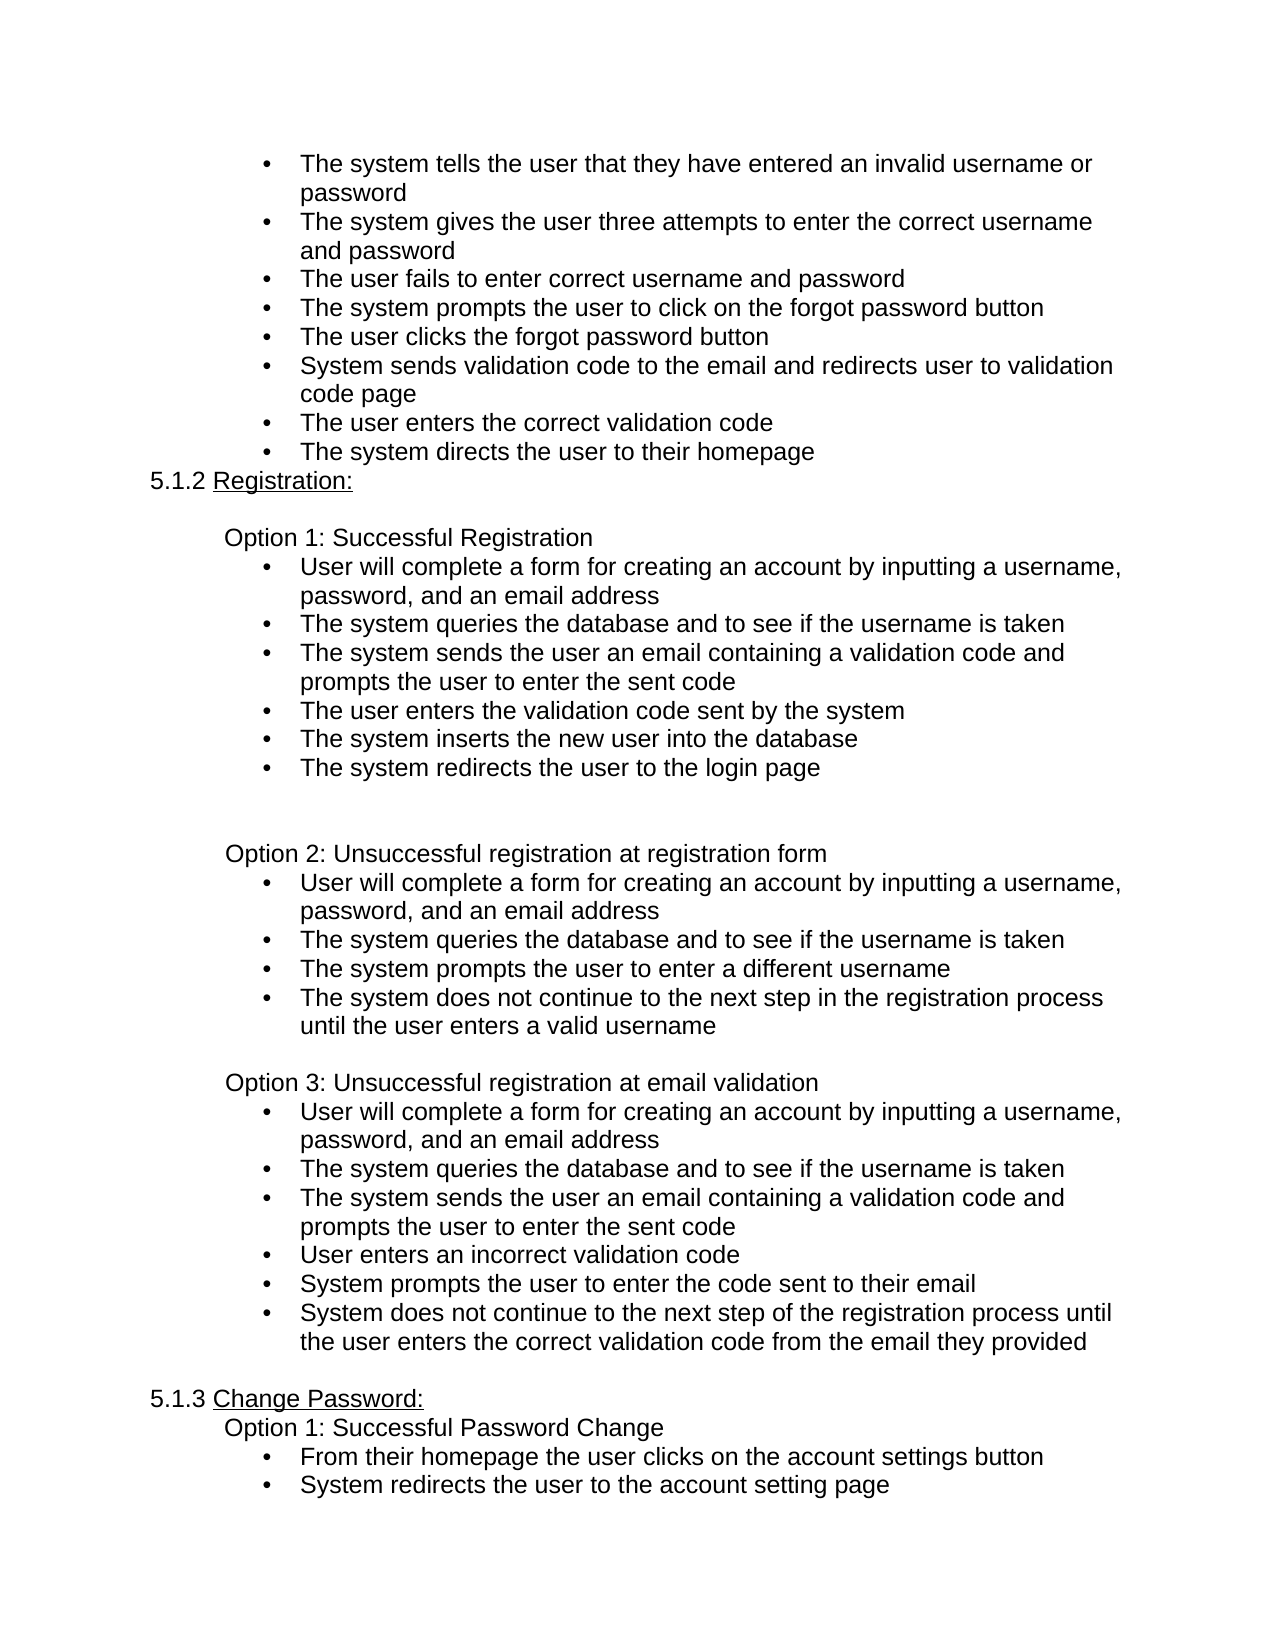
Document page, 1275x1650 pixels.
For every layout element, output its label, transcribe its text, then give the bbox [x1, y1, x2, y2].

list The system gives the user three attempts to enter the correct username and password [262, 207, 1125, 265]
list User will complete a form for creating an account by inputting a username, password, and an email address [262, 1097, 1125, 1155]
list From their homepage the user clicks on the account settings button [262, 1442, 1125, 1471]
text Option 3: Unsuccessful registration at email validation [150, 1068, 1125, 1097]
list The system queries the database and to see if the username is taken [262, 1155, 1125, 1183]
list The system does not continue to the next step in the registration process until the user enters a valid username [262, 983, 1125, 1041]
list System sends validation code to the email and redirects user to validation code page [262, 351, 1125, 409]
list The user enters the correct validation code [262, 409, 1125, 437]
list The system sends the user an email containing a validation code and prompts the user to enter the sent code [262, 639, 1125, 696]
text Option 1: Successful Password Change [150, 1413, 1125, 1442]
list System prompts the user to enter the code sent to their email [262, 1270, 1125, 1298]
list System redirects the user to the account setting page [262, 1471, 1125, 1500]
list System does not continue to the next step of the registration process until the user enters the correct validation code from the email they provided [262, 1298, 1125, 1356]
list The system queries the database and to see if the username is taken [262, 926, 1125, 954]
list The system prompts the user to enter a different username [262, 954, 1125, 983]
list The system directs the user to their homepage [262, 437, 1125, 466]
list The system inserts the new user into the database [262, 725, 1125, 754]
list The system queries the database and to see if the username is taken [262, 610, 1125, 639]
list The user enters the validation code sent by the system [262, 696, 1125, 725]
list The system sends the user an email containing a validation code and prompts the user to enter the sent code [262, 1183, 1125, 1241]
text 5.1.3 Change Password: [150, 1385, 1125, 1413]
text 5.1.2 Registration: [150, 466, 1125, 495]
list The system prompts the user to click on the forgot password button [262, 294, 1125, 322]
list User will complete a form for creating an account by inputting a username, password, and an email address [262, 868, 1125, 926]
list The user fails to enter correct username and password [262, 265, 1125, 294]
list User will complete a form for creating an account by inputting a username, password, and an email address [262, 552, 1125, 610]
list The user clicks the forgot password button [262, 322, 1125, 351]
list The system redirects the user to the login page [262, 754, 1125, 782]
list User enters an incorrect validation code [262, 1241, 1125, 1270]
text Option 2: Unsuccessful registration at registration form [150, 839, 1125, 868]
text Option 1: Successful Registration [150, 524, 1125, 552]
list The system tells the user that they have entered an invalid username or password [262, 150, 1125, 207]
